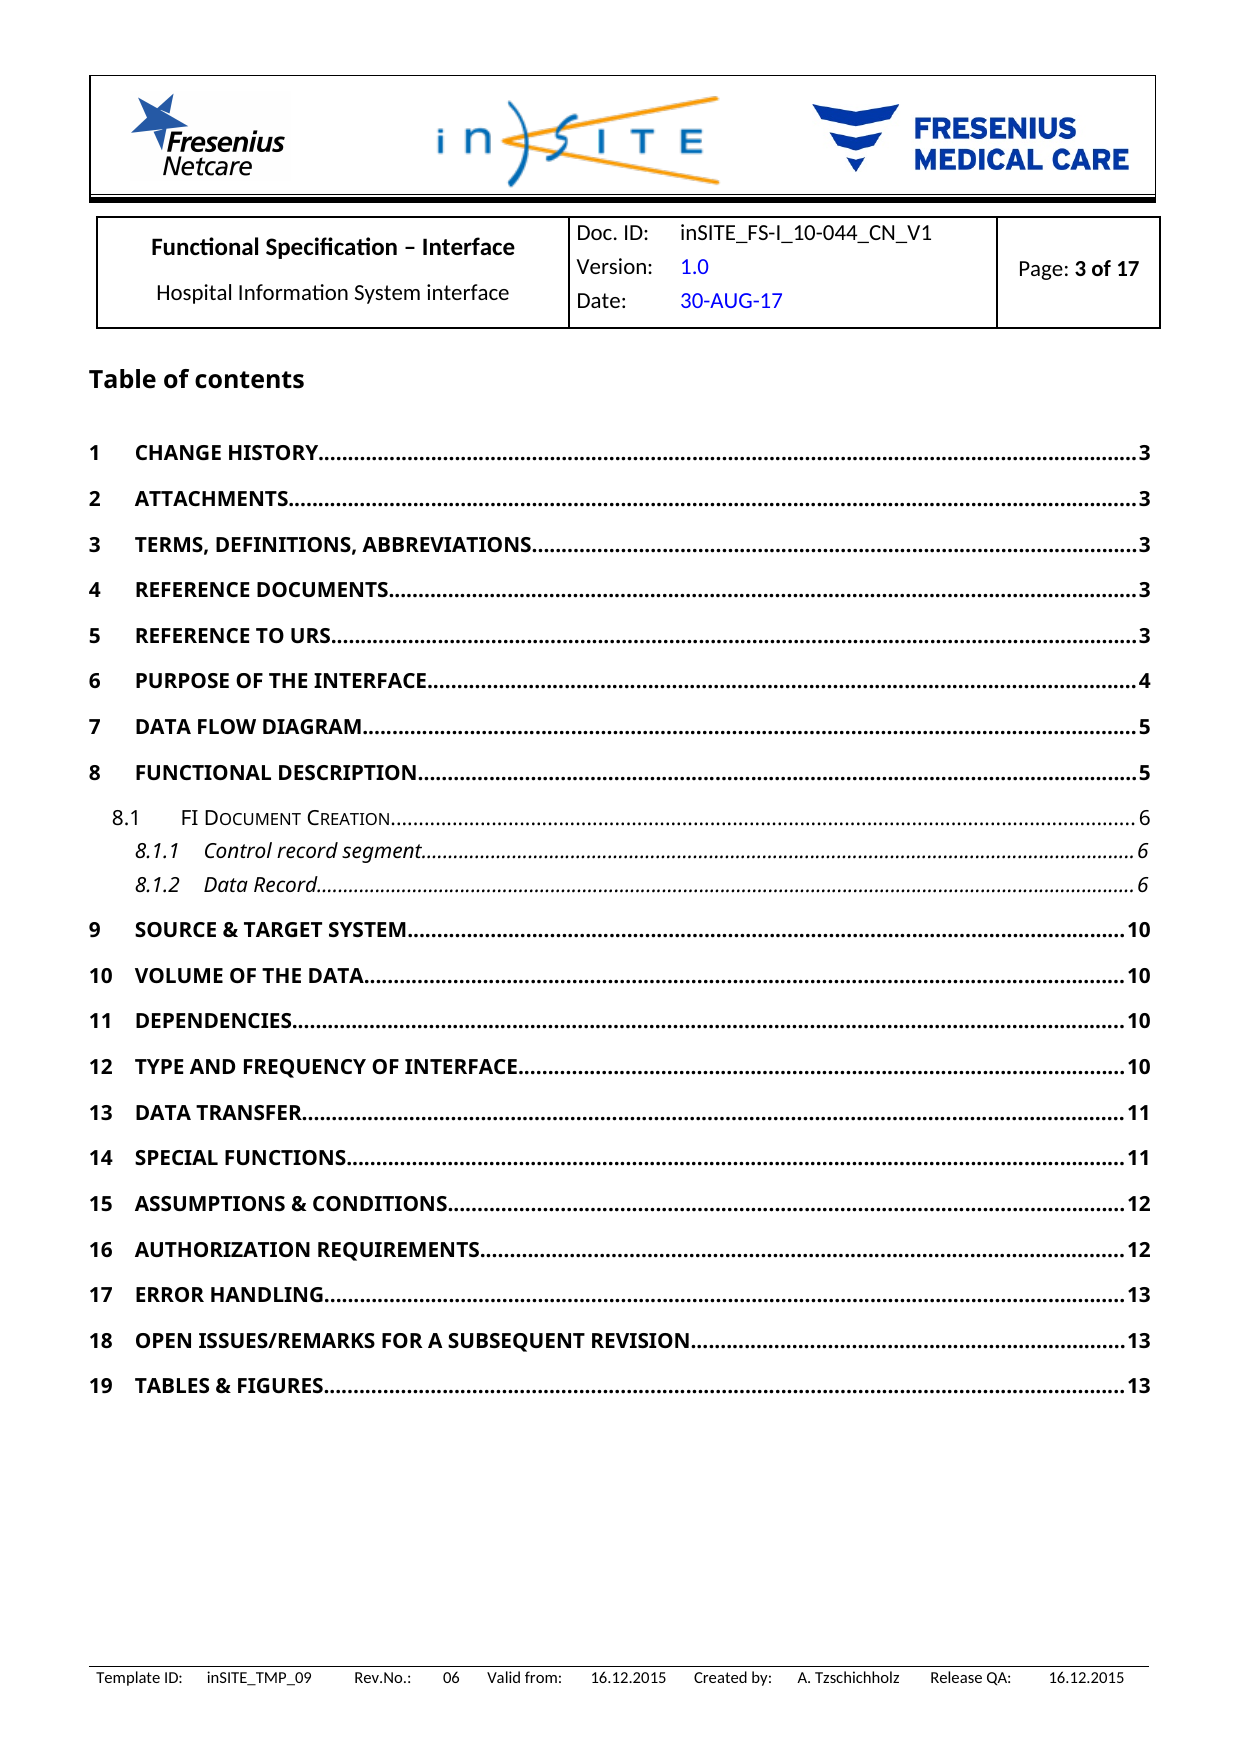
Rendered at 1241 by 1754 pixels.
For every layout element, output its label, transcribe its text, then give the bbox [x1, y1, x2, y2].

text 7 Data Flow Diagram 5 [89, 712, 1152, 741]
text 1 Change History 3 [89, 438, 1152, 467]
text 15 Assumptions & Conditions 12 [89, 1189, 1152, 1218]
text 12 Type and Frequency of Interface 10 [89, 1052, 1152, 1081]
text 18 Open Issues/Remarks for a subsequent revision 13 [89, 1326, 1152, 1354]
text 11 Dependencies 10 [89, 1007, 1152, 1035]
text 8.1 FI Document Creation 6 [112, 803, 1152, 832]
text 17 Error Handling 13 [89, 1280, 1152, 1309]
text 13 Data Transfer 11 [89, 1098, 1152, 1126]
text 9 Source & Target System 10 [89, 915, 1152, 944]
text 5 Reference to URS 3 [89, 621, 1152, 649]
text 8.1.1 Control record segment 6 [134, 837, 1152, 865]
picture [812, 104, 1129, 172]
picture [130, 91, 291, 181]
picture [430, 88, 728, 192]
text 4 Reference Documents 3 [89, 575, 1152, 604]
text 10 Volume of the Data 10 [89, 961, 1152, 989]
text 19 Tables & Figures 13 [89, 1372, 1152, 1400]
text Table of contents [89, 362, 1152, 396]
text 6 Purpose of the Interface 4 [89, 667, 1152, 695]
text 8.1.2 Data Record 6 [134, 870, 1152, 898]
text 14 Special Functions 11 [89, 1143, 1152, 1172]
text 16 Authorization Requirements 12 [89, 1235, 1152, 1263]
text 3 Terms, Definitions, Abbreviations 3 [89, 530, 1152, 558]
text 2 Attachments 3 [89, 484, 1152, 513]
text 8 Functional Description 5 [89, 758, 1152, 786]
